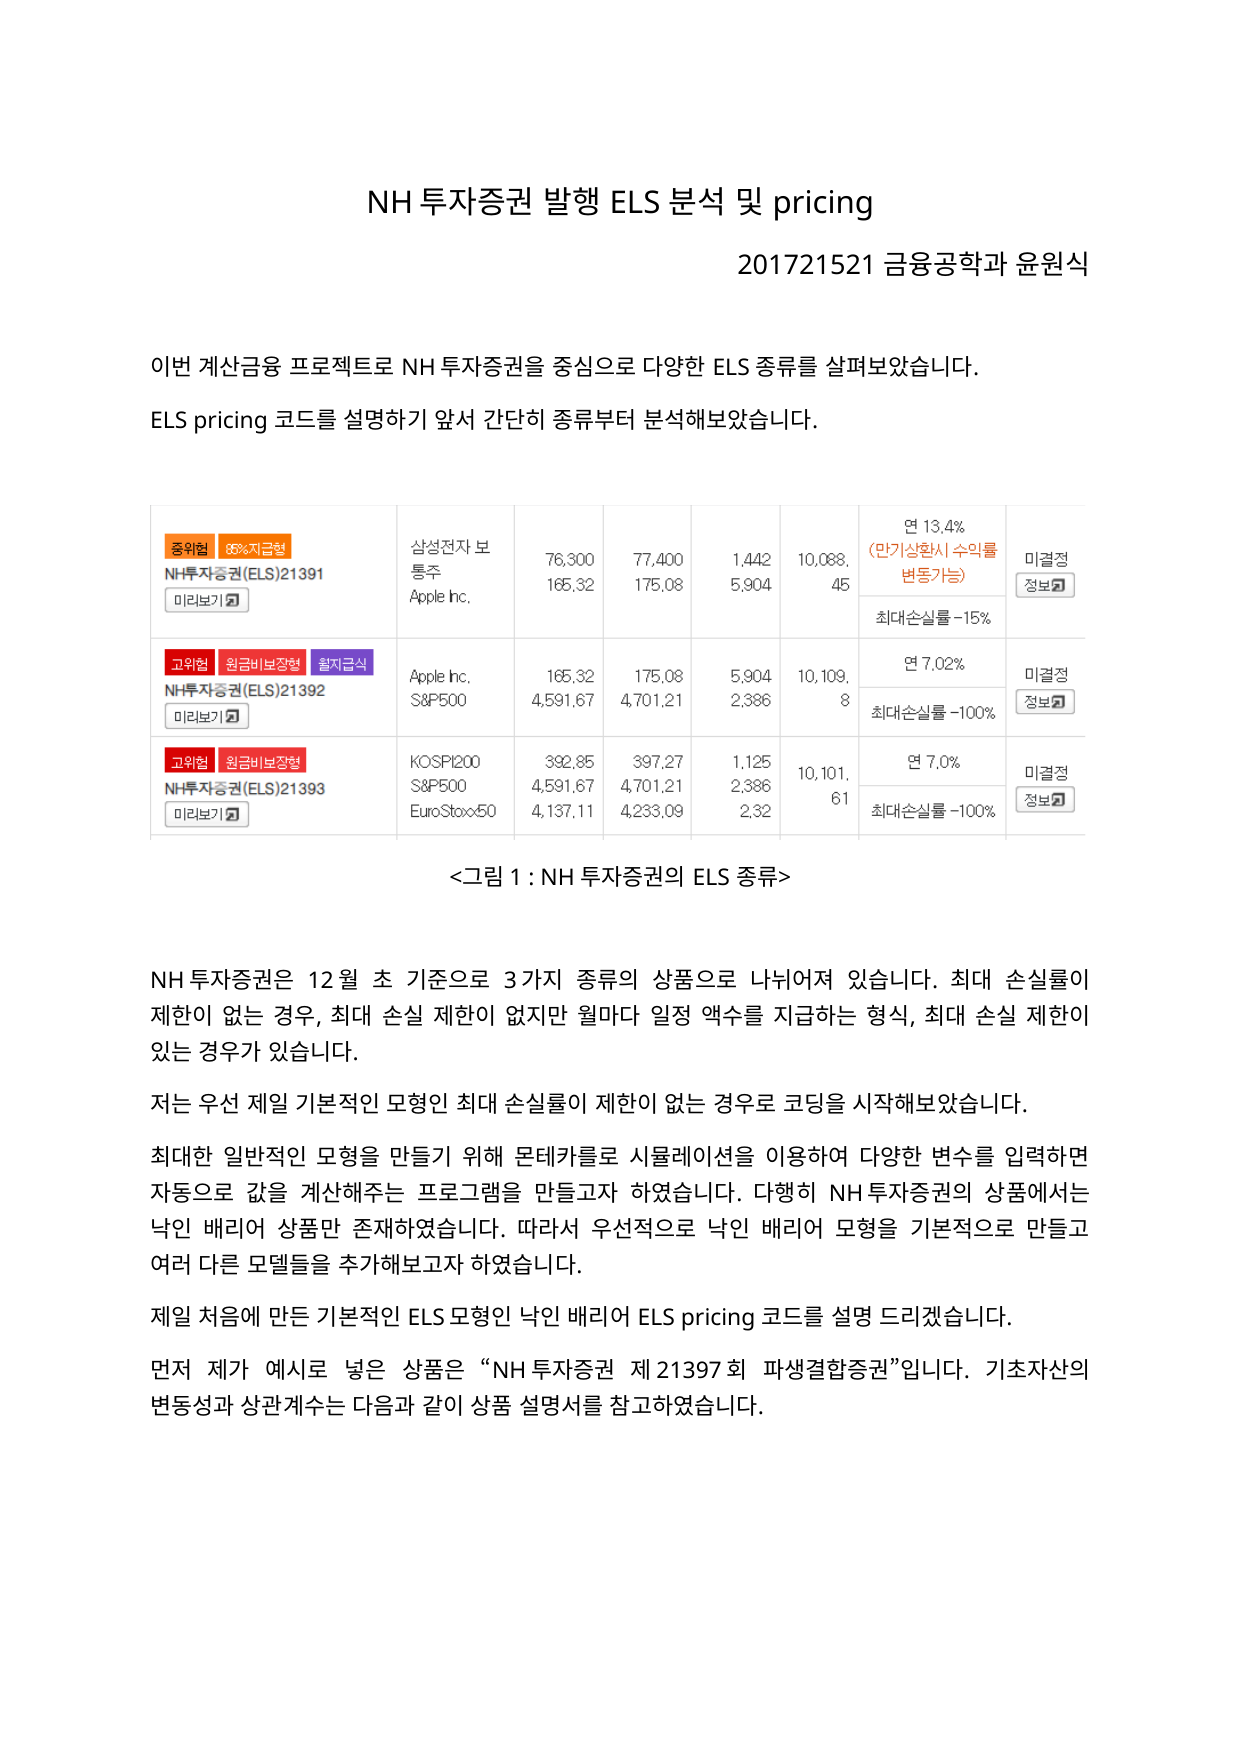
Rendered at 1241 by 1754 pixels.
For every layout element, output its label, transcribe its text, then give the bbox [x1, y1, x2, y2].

text 이번 계산금융 프로젝트로 NH투자증권을 중심으로 다양한 ELS 종류를 살펴보았습니다. [150, 349, 1090, 383]
text <그림1 : NH 투자증권의 ELS 종류> [150, 859, 1090, 892]
text 최대한 일반적인 모형을 만들기 위해 몬테카를로 시뮬레이션을 이용하여 다양한 변수를 입력하면 자동으로 값을 계산해주는 프로그램을 만들고자 하였습니다. 다행히 NH투자증권의 상품에서는 낙인 배리어 상품만 존재하였습니다. 따라서 우선적으로 낙인 배리어 모형을 기본적으로 만들고 여러 다른 모델들을 추가해보고자 하였습니다. [150, 1139, 1090, 1280]
text 저는 우선 제일 기본적인 모형인 최대 손실률이 제한이 없는 경우로 코딩을 시작해보았습니다. [150, 1086, 1090, 1120]
text ELS pricing 코드를 설명하기 앞서 간단히 종류부터 분석해보았습니다. [150, 402, 1090, 435]
text NH투자증권은 12월 초 기준으로 3가지 종류의 상품으로 나뉘어져 있습니다. 최대 손실률이 제한이 없는 경우, 최대 손실 제한이 없지만 월마다 일정 액수를 지급하는 형식, 최대 손실 제한이 있는 경우가 있습니다. [150, 962, 1090, 1067]
text 201721521 금융공학과 윤원식 [150, 243, 1090, 282]
text NH투자증권 발행 ELS 분석 및 pricing [150, 177, 1090, 223]
text 먼저 제가 예시로 넣은 상품은 “NH투자증권 제21397회 파생결합증권”입니다. 기초자산의 변동성과 상관계수는 다음과 같이 상품 설명서를 참고하였습니다. [150, 1352, 1090, 1421]
text 제일 처음에 만든 기본적인 ELS모형인 낙인 배리어 ELS pricing 코드를 설명 드리겠습니다. [150, 1299, 1090, 1333]
picture [150, 505, 1091, 840]
